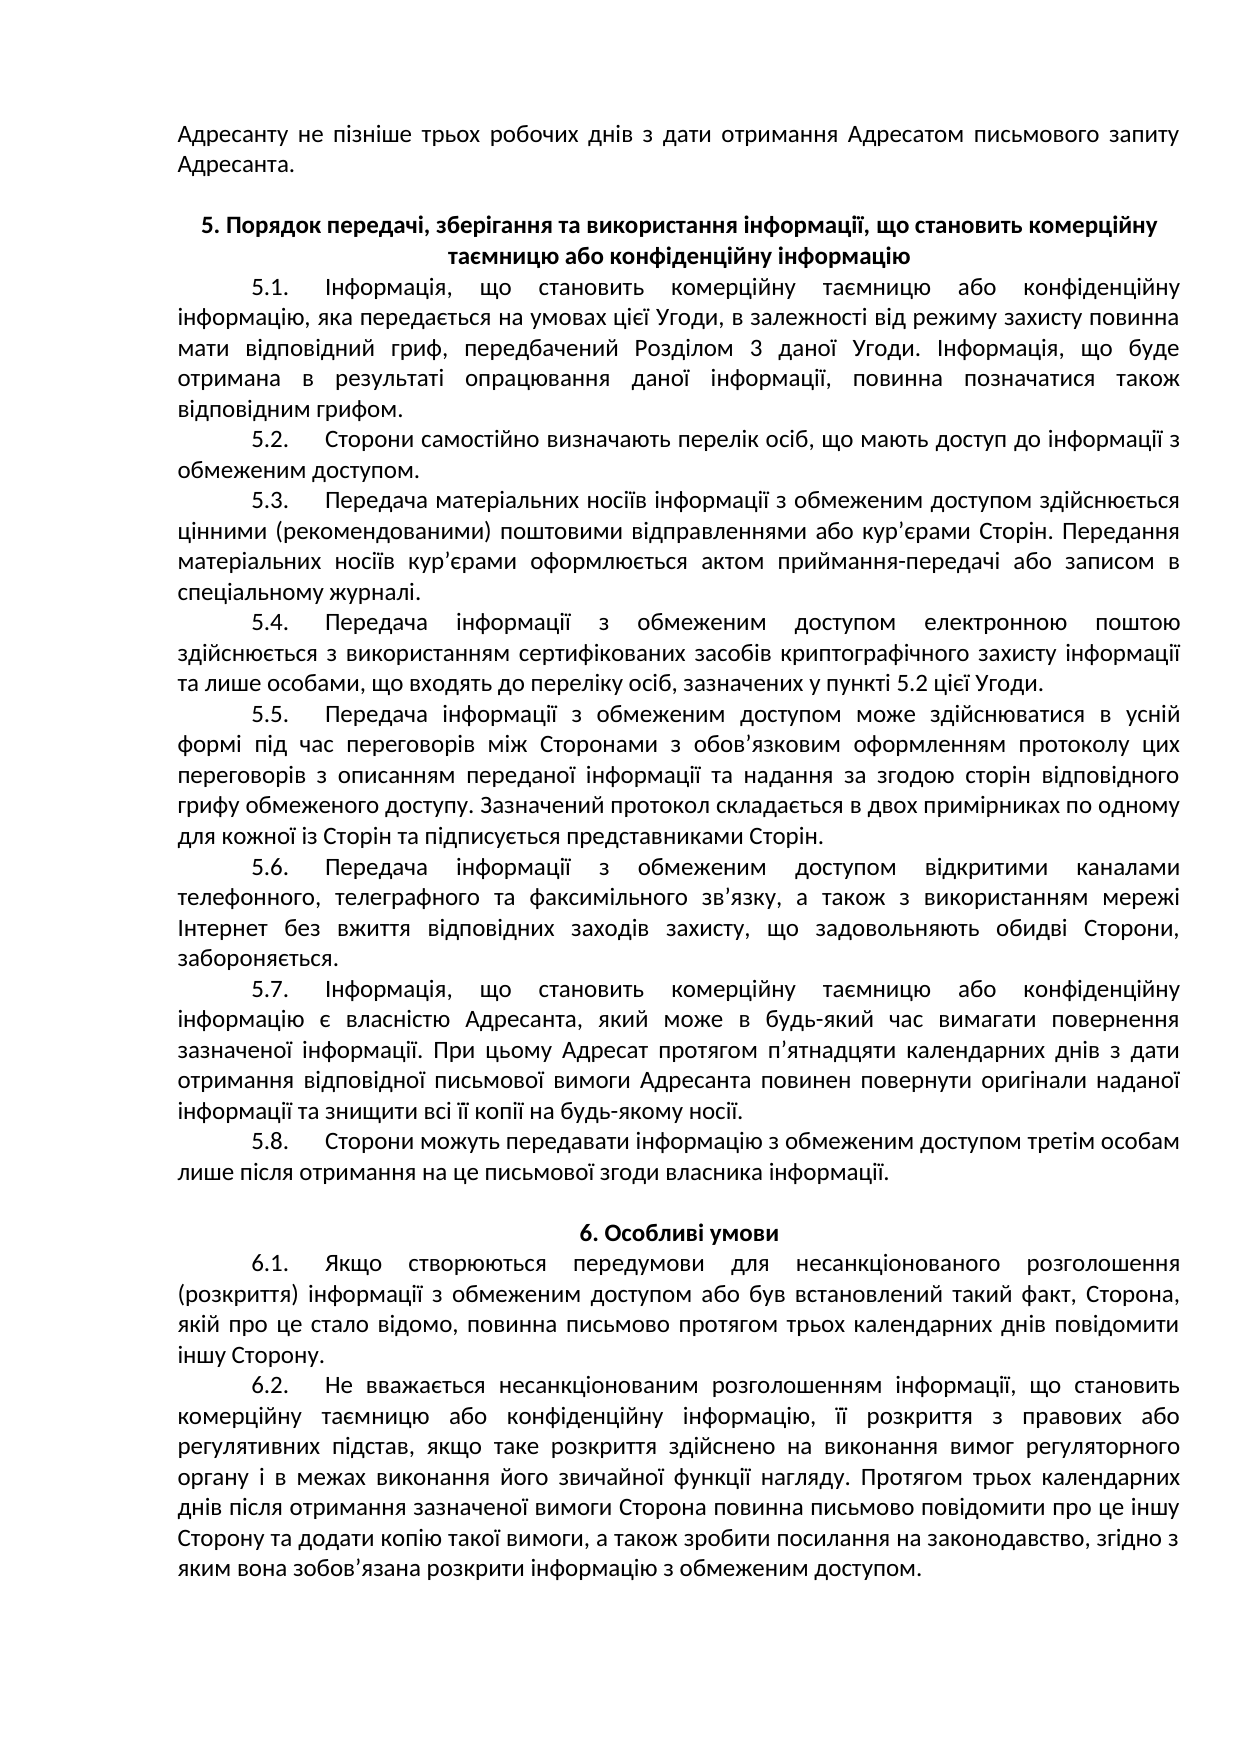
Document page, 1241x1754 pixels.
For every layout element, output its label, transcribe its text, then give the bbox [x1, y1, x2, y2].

text 6. Особливі умови [177, 1217, 1181, 1247]
text 5. Порядок передачі, зберігання та використання інформації, що становить комерційну таємницю або конфіденційну інформацію [177, 210, 1181, 271]
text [177, 118, 1181, 179]
text 5.6. Передача інформації з обмеженим доступом відкритими каналами телефонного, телеграфного та факсимільного зв’язку, а також з використанням мережі Інтернет без вжиття відповідних заходів захисту, що задовольняють обидві Сторони, забороняється. [177, 851, 1181, 973]
text 5.3. Передача матеріальних носіїв інформації з обмеженим доступом здійснюється цінними (рекомендованими) поштовими відправленнями або кур’єрами Сторін. Передання матеріальних носіїв кур’єрами оформлюється актом приймання-передачі або записом в спеціальному журналі. [177, 484, 1181, 606]
text 5.7. Інформація, що становить комерційну таємницю або конфіденційну інформацію є власністю Адресанта, який може в будь-який час вимагати повернення зазначеної інформації. При цьому Адресат протягом п’ятнадцяти календарних днів з дати отримання відповідної письмової вимоги Адресанта повинен повернути оригінали наданої інформації та знищити всі її копії на будь-якому носії. [177, 973, 1181, 1125]
text 5.2. Сторони самостійно визначають перелік осіб, що мають доступ до інформації з обмеженим доступом. [177, 423, 1181, 484]
text 5.1. Інформація, що становить комерційну таємницю або конфіденційну інформацію, яка передається на умовах цієї Угоди, в залежності від режиму захисту повинна мати відповідний гриф, передбачений Розділом 3 даної Угоди. Інформація, що буде отримана в результаті опрацювання даної інформації, повинна позначатися також відповідним грифом. [177, 271, 1181, 423]
text 5.8. Сторони можуть передавати інформацію з обмеженим доступом третім особам лише після отримання на це письмової згоди власника інформації. [177, 1125, 1181, 1186]
text 5.5. Передача інформації з обмеженим доступом може здійснюватися в усній формі під час переговорів між Сторонами з обов’язковим оформленням протоколу цих переговорів з описанням переданої інформації та надання за згодою сторін відповідного грифу обмеженого доступу. Зазначений протокол складається в двох примірниках по одному для кожної із Сторін та підписується представниками Сторін. [177, 698, 1181, 851]
text 6.1. Якщо створюються передумови для несанкціонованого розголошення (розкриття) інформації з обмеженим доступом або був встановлений такий факт, Сторона, якій про це стало відомо, повинна письмово протягом трьох календарних днів повідомити іншу Сторону. [177, 1247, 1181, 1369]
text 6.2. Не вважається несанкціонованим розголошенням інформації, що становить комерційну таємницю або конфіденційну інформацію, її розкриття з правових або регулятивних підстав, якщо таке розкриття здійснено на виконання вимог регуляторного органу і в межах виконання його звичайної функції нагляду. Протягом трьох календарних днів після отримання зазначеної вимоги Сторона повинна письмово повідомити про це іншу Сторону та додати копію такої вимоги, а також зробити посилання на законодавство, згідно з яким вона зобов’язана розкрити інформацію з обмеженим доступом. [177, 1369, 1181, 1583]
text 5.4. Передача інформації з обмеженим доступом електронною поштою здійснюється з використанням сертифікованих засобів криптографічного захисту інформації та лише особами, що входять до переліку осіб, зазначених у пункті 5.2 цієї Угоди. [177, 606, 1181, 698]
